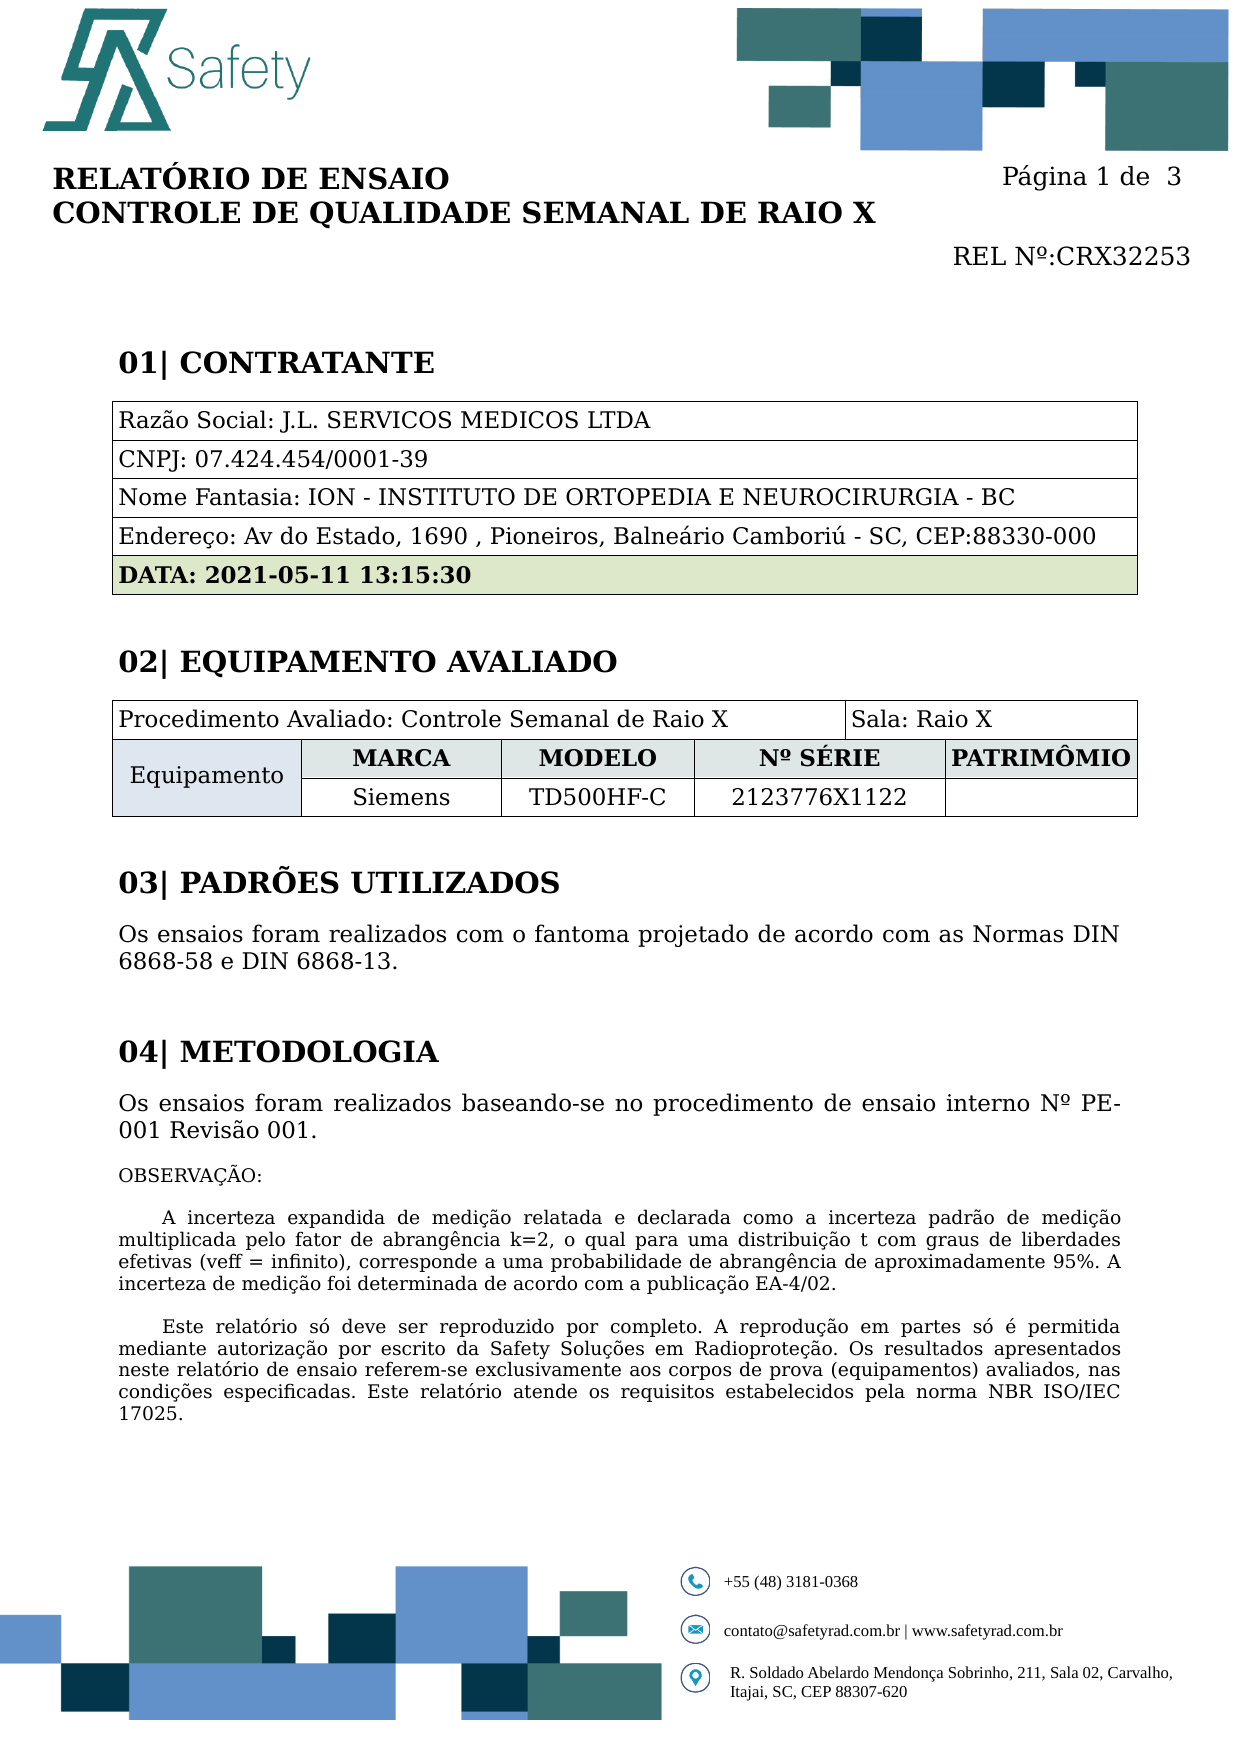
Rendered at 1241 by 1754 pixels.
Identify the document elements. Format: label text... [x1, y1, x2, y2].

table_cell MARCA [302, 740, 501, 777]
table_cell Equipamento [113, 740, 301, 816]
text Os ensaios foram realizados com o fantoma projetado de acordo com as Normas DIN 6868-58 e DIN 6868-13. [118, 921, 1122, 974]
text 01| CONTRATANTE [118, 346, 1122, 380]
table_header Sala: Raio X [846, 701, 1137, 738]
table_cell Nº SÉRIE [695, 740, 945, 777]
picture [680, 1566, 710, 1596]
picture [680, 1663, 710, 1693]
text 02| EQUIPAMENTO AVALIADO [118, 645, 1122, 679]
text 03| PADRÕES UTILIZADOS [118, 866, 1122, 900]
table_cell Nome Fantasia: ION - INSTITUTO DE ORTOPEDIA E NEUROCIRURGIA - BC [113, 479, 1137, 517]
table_cell Siemens [302, 779, 501, 816]
table_header Procedimento Avaliado: Controle Semanal de Raio X [113, 701, 845, 738]
table_cell 2123776X1122 [695, 779, 945, 816]
text 04| METODOLOGIA [118, 1035, 1122, 1070]
picture [0, 1566, 662, 1720]
table_cell PATRIMÔMIO [946, 740, 1137, 777]
picture [736, 8, 1229, 151]
text Este relatório só deve ser reproduzido por completo. A reprodução em partes só é permitida mediante autorização por escrito da Safety Soluções em Radioproteção. Os resultados apresentados neste relatório de ensaio referem-se exclusivamente aos corpos de prova (equipamentos) avaliados, nas condições especificadas. Este relatório atende os requisitos estabelecidos pela norma NBR ISO/IEC 17025. [118, 1316, 1122, 1425]
table_cell CNPJ: 07.424.454/0001-39 [113, 441, 1137, 478]
text OBSERVAÇÃO: [118, 1165, 1122, 1187]
table_cell MODELO [502, 740, 694, 777]
table_cell DATA: 2021-05-11 13:15:30 [113, 556, 1137, 594]
table_header Razão Social: J.L. SERVICOS MEDICOS LTDA [113, 402, 1137, 439]
text Os ensaios foram realizados baseando-se no procedimento de ensaio interno Nº PE-001 Revisão 001. [118, 1091, 1122, 1144]
table_cell TD500HF-C [502, 779, 694, 816]
table_cell Endereço: Av do Estado, 1690 , Pioneiros, Balneário Camboriú - SC, CEP:88330-000 [113, 518, 1137, 555]
text A incerteza expandida de medição relatada e declarada como a incerteza padrão de medição multiplicada pelo fator de abrangência k=2, o qual para uma distribuição t com graus de liberdades efetivas (veff = infinito), corresponde a uma probabilidade de abrangência de aproximadamente 95%. A incerteza de medição foi determinada de acordo com a publicação EA-4/02. [118, 1207, 1122, 1295]
picture [680, 1614, 710, 1644]
picture [42, 8, 311, 131]
table_cell [946, 779, 1137, 816]
